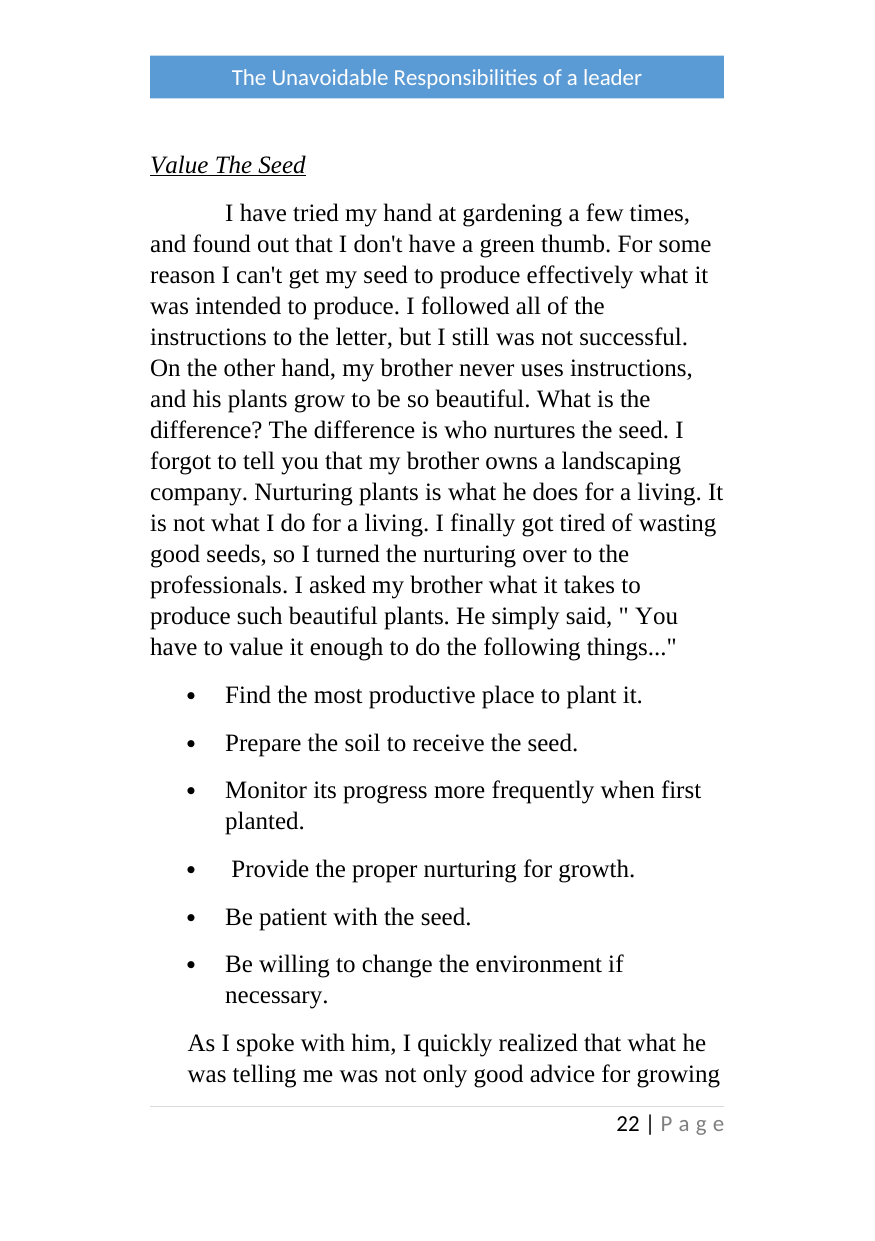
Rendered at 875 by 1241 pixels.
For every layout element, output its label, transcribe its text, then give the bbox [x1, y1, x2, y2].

list Prepare the soil to receive the seed. [187, 728, 724, 756]
list Provide the proper nurturing for growth. [187, 854, 724, 883]
list Be willing to change the environment if necessary. [187, 949, 724, 1009]
list Monitor its progress more frequently when first planted. [187, 775, 724, 835]
text I have tried my hand at gardening a few times, and found out that I don't have a green thumb. For some reason I can't get my seed to produce effectively what it was intended to produce. I followed all of the instructions to the letter, but I still was not successful. On the other hand, my brother never uses instructions, and his plants grow to be so beautiful. What is the difference? The difference is who nurtures the seed. I forgot to tell you that my brother owns a landscaping company. Nurturing plants is what he does for a living. It is not what I do for a living. I finally got tired of wasting good seeds, so I turned the nurturing over to the professionals. I asked my brother what it takes to produce such beautiful plants. He simply said, " You have to value it enough to do the following things..." [150, 198, 724, 661]
list Be patient with the seed. [187, 902, 724, 931]
list Find the most productive place to plant it. [187, 680, 724, 709]
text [187, 1028, 724, 1088]
text Value The Seed [150, 150, 724, 179]
